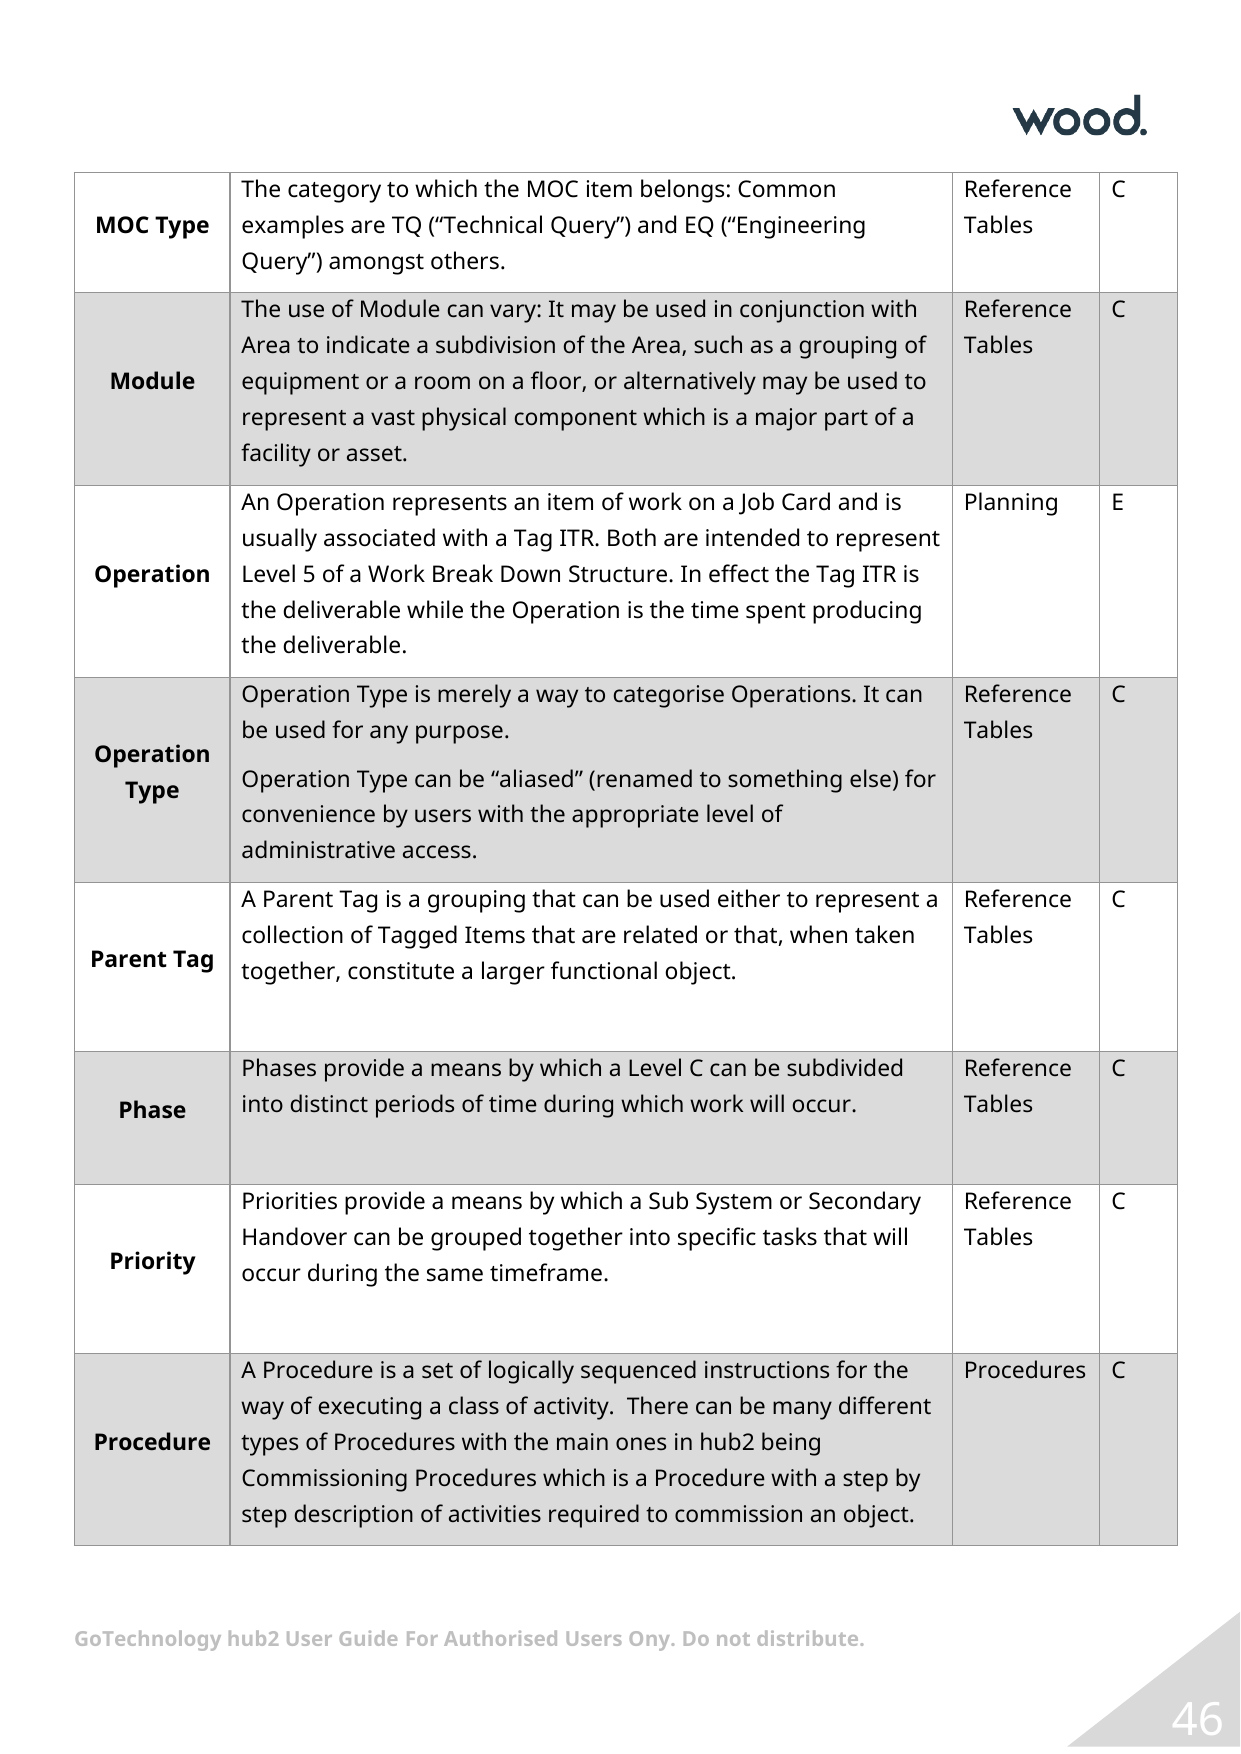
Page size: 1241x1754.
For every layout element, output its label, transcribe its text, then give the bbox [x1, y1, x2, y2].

table_cell C [1100, 678, 1177, 882]
table_cell Reference Tables [953, 678, 1099, 882]
table_cell Reference Tables [953, 883, 1099, 1051]
table_cell C [1100, 1052, 1177, 1184]
table_cell Planning [953, 486, 1099, 677]
table_cell The category to which the MOC item belongs: Common examples are TQ (“Technical Query”) and EQ (“Engineering Query”) amongst others. [231, 173, 952, 292]
table_cell Module [75, 293, 229, 485]
table_cell Priority [75, 1185, 229, 1353]
table_cell Operation Type [75, 678, 229, 882]
table_cell C [1100, 883, 1177, 1051]
table_cell A Parent Tag is a grouping that can be used either to represent a collection of Tagged Items that are related or that, when taken together, constitute a larger functional object. [231, 883, 952, 1051]
table_cell The use of Module can vary: It may be used in conjunction with Area to indicate a subdivision of the Area, such as a grouping of equipment or a room on a floor, or alternatively may be used to represent a vast physical component which is a major part of a facility or asset. [231, 293, 952, 485]
table_cell Reference Tables [953, 293, 1099, 485]
table_cell Phases provide a means by which a Level C can be subdivided into distinct periods of time during which work will occur. [231, 1052, 952, 1184]
table_cell An Operation represents an item of work on a Job Card and is usually associated with a Tag ITR. Both are intended to represent Level 5 of a Work Break Down Structure. In effect the Tag ITR is the deliverable while the Operation is the time spent producing the deliverable. [231, 486, 952, 677]
table_cell C [1100, 1354, 1177, 1545]
table_cell Parent Tag [75, 883, 229, 1051]
table_cell Priorities provide a means by which a Sub System or Secondary Handover can be grouped together into specific tasks that will occur during the same timeframe. [231, 1185, 952, 1353]
picture [991, 73, 1167, 156]
table_cell Operation [75, 486, 229, 677]
table_cell E [1100, 486, 1177, 677]
table_cell C [1100, 173, 1177, 292]
table_cell Phase [75, 1052, 229, 1184]
table_cell Reference Tables [953, 1052, 1099, 1184]
table_cell Operation Type is merely a way to categorise Operations. It can be used for any purpose. Operation Type can be “aliased” (renamed to something else) for convenience by users with the appropriate level of administrative access. [231, 678, 952, 882]
table_cell MOC Type [75, 173, 229, 292]
table_cell A Procedure is a set of logically sequenced instructions for the way of executing a class of activity. There can be many different types of Procedures with the main ones in hub2 being Commissioning Procedures which is a Procedure with a step by step description of activities required to commission an object. [231, 1354, 952, 1545]
table_cell Procedure [75, 1354, 229, 1545]
table_cell Reference Tables [953, 173, 1099, 292]
table_cell Reference Tables [953, 1185, 1099, 1353]
table_cell C [1100, 293, 1177, 485]
table_cell Procedures [953, 1354, 1099, 1545]
table_cell C [1100, 1185, 1177, 1353]
